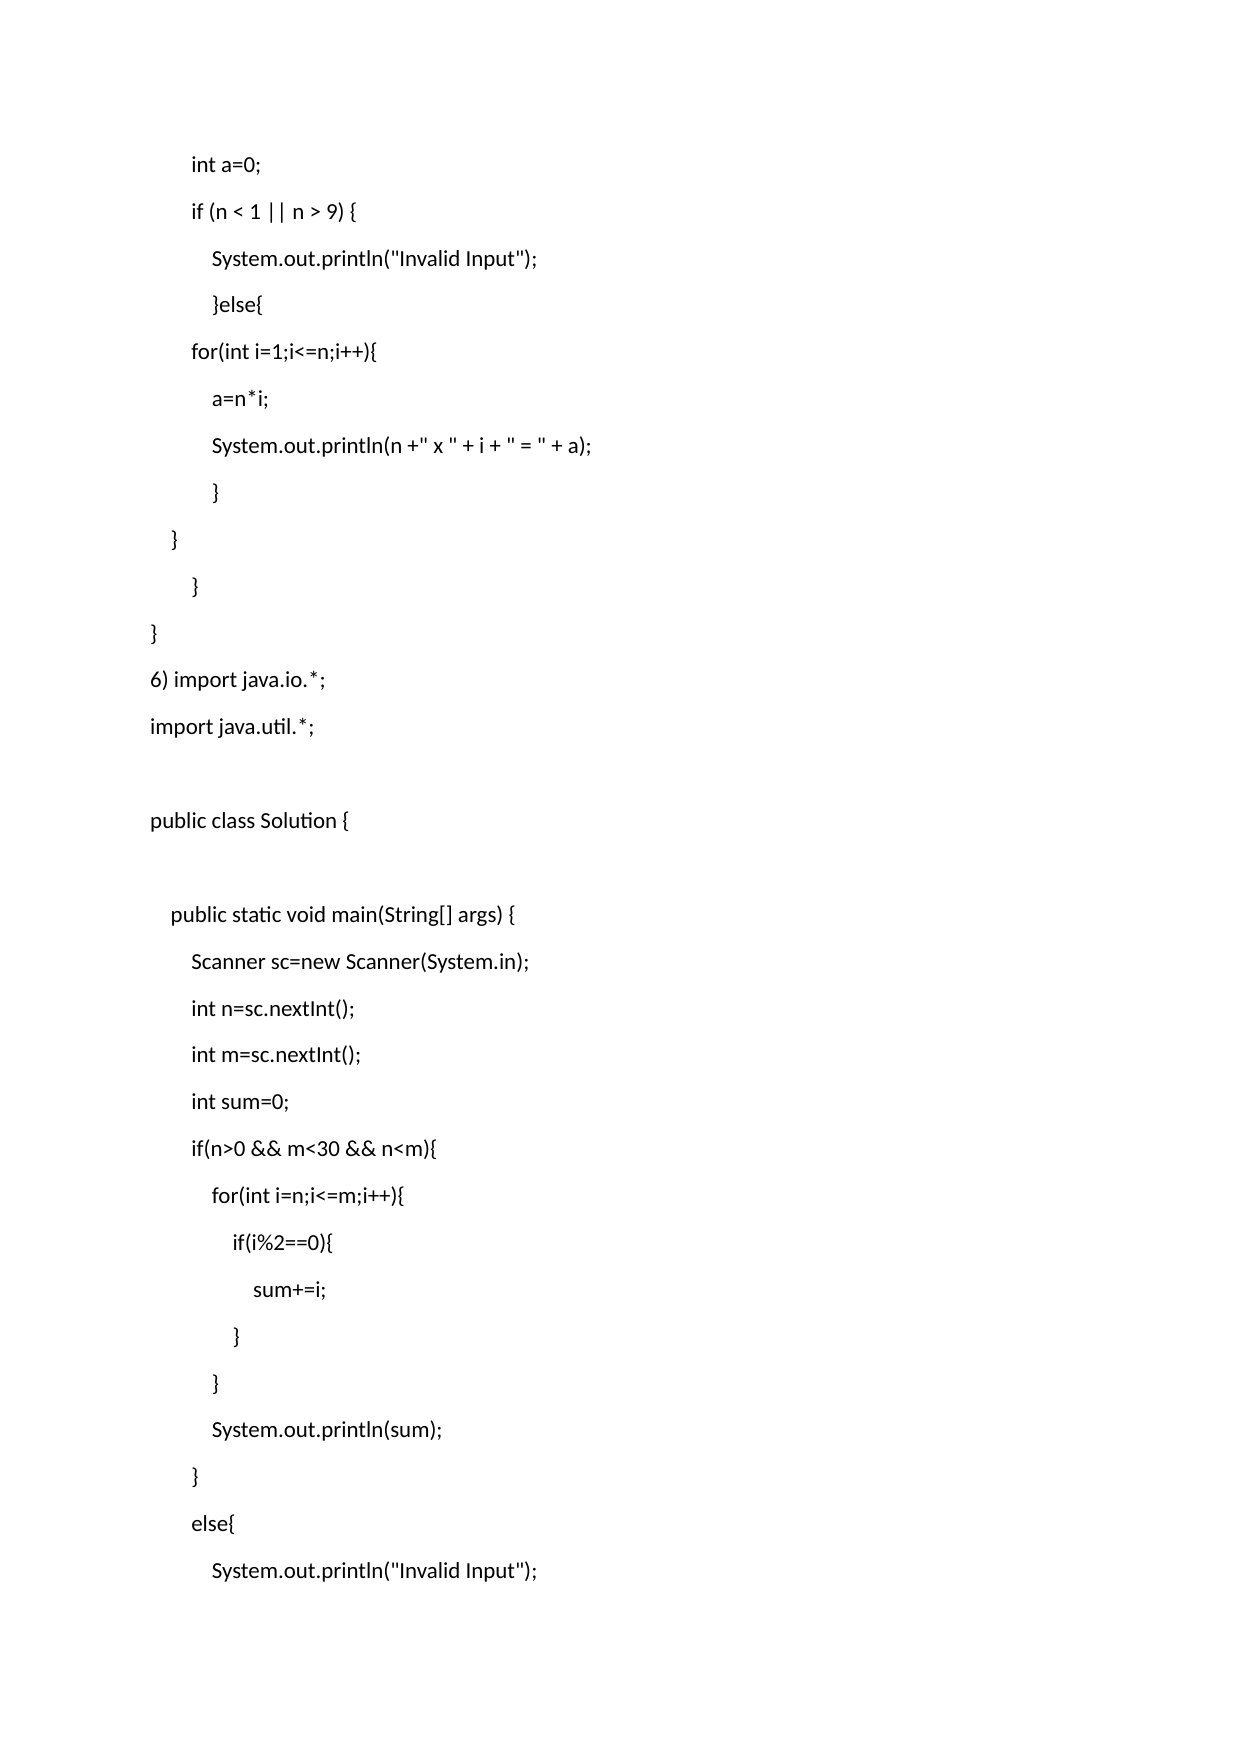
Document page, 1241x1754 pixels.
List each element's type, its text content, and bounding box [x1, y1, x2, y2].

text } [150, 619, 1090, 647]
text public static void main(String[] args) { [150, 900, 1090, 928]
text } [150, 1369, 1090, 1397]
text 6) import java.io.*; [150, 666, 1090, 694]
text } [150, 1462, 1090, 1491]
text } [150, 572, 1090, 600]
text } [150, 1322, 1090, 1350]
text if(i%2==0){ [150, 1228, 1090, 1256]
text } [150, 525, 1090, 553]
text for(int i=n;i<=m;i++){ [150, 1181, 1090, 1209]
text int m=sc.nextInt(); [150, 1041, 1090, 1069]
text if(n>0 && m<30 && n<m){ [150, 1134, 1090, 1162]
text if (n < 1 || n > 9) { [150, 197, 1090, 225]
text System.out.println("Invalid Input"); [150, 1556, 1090, 1584]
text System.out.println(sum); [150, 1416, 1090, 1444]
text int a=0; [150, 150, 1090, 178]
text for(int i=1;i<=n;i++){ [150, 337, 1090, 366]
text Scanner sc=new Scanner(System.in); [150, 947, 1090, 975]
text import java.util.*; [150, 712, 1090, 741]
text int sum=0; [150, 1087, 1090, 1116]
text sum+=i; [150, 1275, 1090, 1303]
text a=n*i; [150, 384, 1090, 412]
text } [150, 478, 1090, 506]
text public class Solution { [150, 806, 1090, 834]
text else{ [150, 1509, 1090, 1537]
text }else{ [150, 291, 1090, 319]
text System.out.println(n +" x " + i + " = " + a); [150, 431, 1090, 459]
text int n=sc.nextInt(); [150, 994, 1090, 1022]
text System.out.println("Invalid Input"); [150, 244, 1090, 272]
